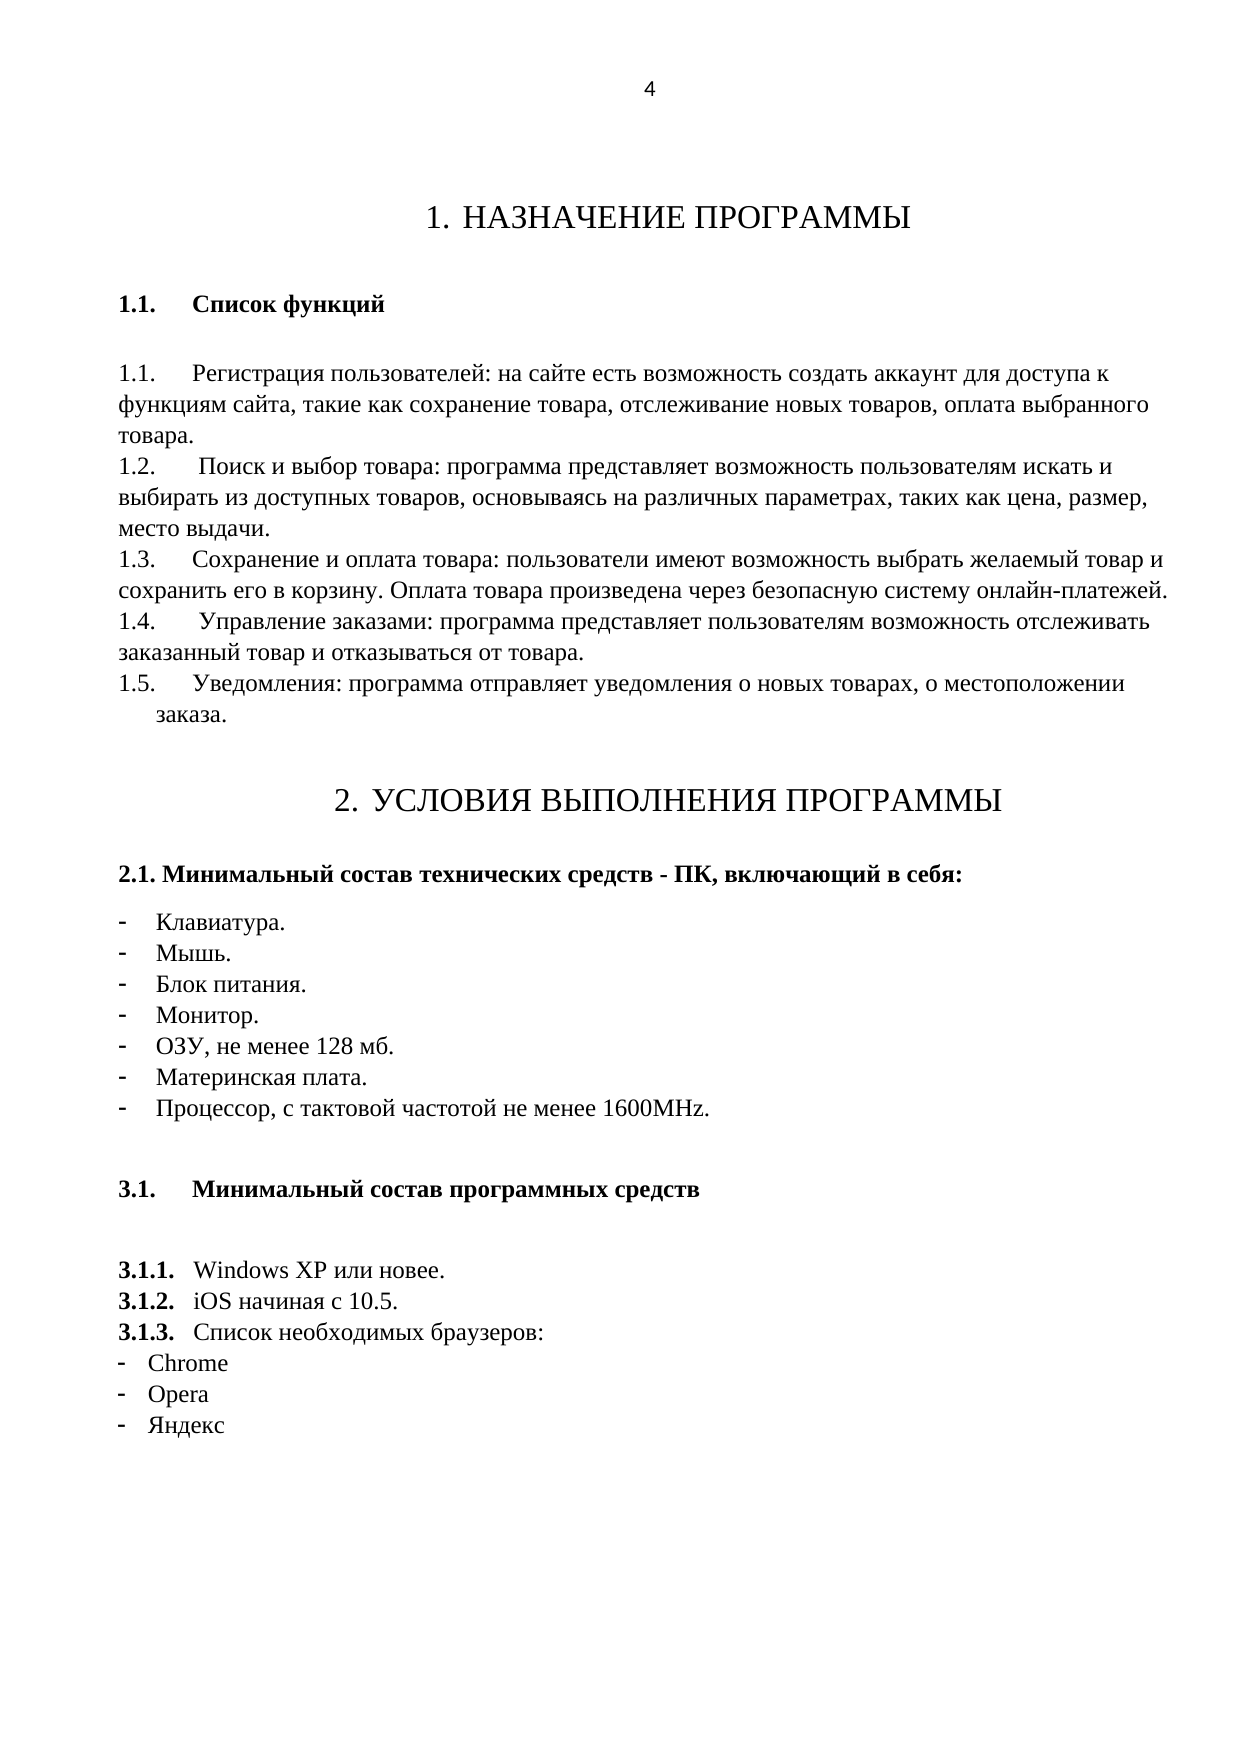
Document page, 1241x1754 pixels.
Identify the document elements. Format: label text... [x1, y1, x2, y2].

list Блок питания. [118, 969, 1181, 997]
subtitle Минимальный состав программных средств [118, 1174, 1181, 1203]
list Клавиатура. [118, 907, 1181, 935]
list Уведомления: программа отправляет уведомления о новых товарах, о местоположении заказа. [118, 668, 1181, 728]
list Регистрация пользователей: на сайте есть возможность создать аккаунт для доступа к функциям сайта, такие как сохранение товара, отслеживание новых товаров, оплата выбранного товара. [118, 358, 1181, 448]
subtitle Назначение программы [155, 198, 1181, 236]
list Opera [117, 1379, 1181, 1408]
list Мышь. [118, 938, 1181, 966]
list Монитор. [118, 1000, 1181, 1028]
list ОЗУ, не менее 128 мб. [118, 1031, 1181, 1059]
list Управление заказами: программа представляет пользователям возможность отслеживать заказанный товар и отказываться от товара. [118, 606, 1181, 666]
list Chrome [117, 1348, 1181, 1377]
list Процессор, с тактовой частотой не менее 1600MHz. [118, 1093, 1181, 1122]
list Сохранение и оплата товара: пользователи имеют возможность выбрать желаемый товар и сохранить его в корзину. Оплата товара произведена через безопасную систему онлайн-платежей. [118, 544, 1181, 604]
subtitle Условия выполнения программы [155, 780, 1181, 818]
list Windows XP или новее. [118, 1255, 1181, 1284]
list Материнская плата. [118, 1062, 1181, 1091]
subtitle Список функций [118, 289, 1181, 318]
text 2.1. Минимальный состав технических средств - ПК, включающий в себя: [103, 859, 1181, 888]
list Список необходимых браузеров: [118, 1317, 1181, 1346]
list iOS начиная с 10.5. [118, 1286, 1181, 1315]
list Поиск и выбор товара: программа представляет возможность пользователям искать и выбирать из доступных товаров, основываясь на различных параметрах, таких как цена, размер, место выдачи. [118, 451, 1181, 542]
list Яндекс [117, 1410, 1181, 1439]
